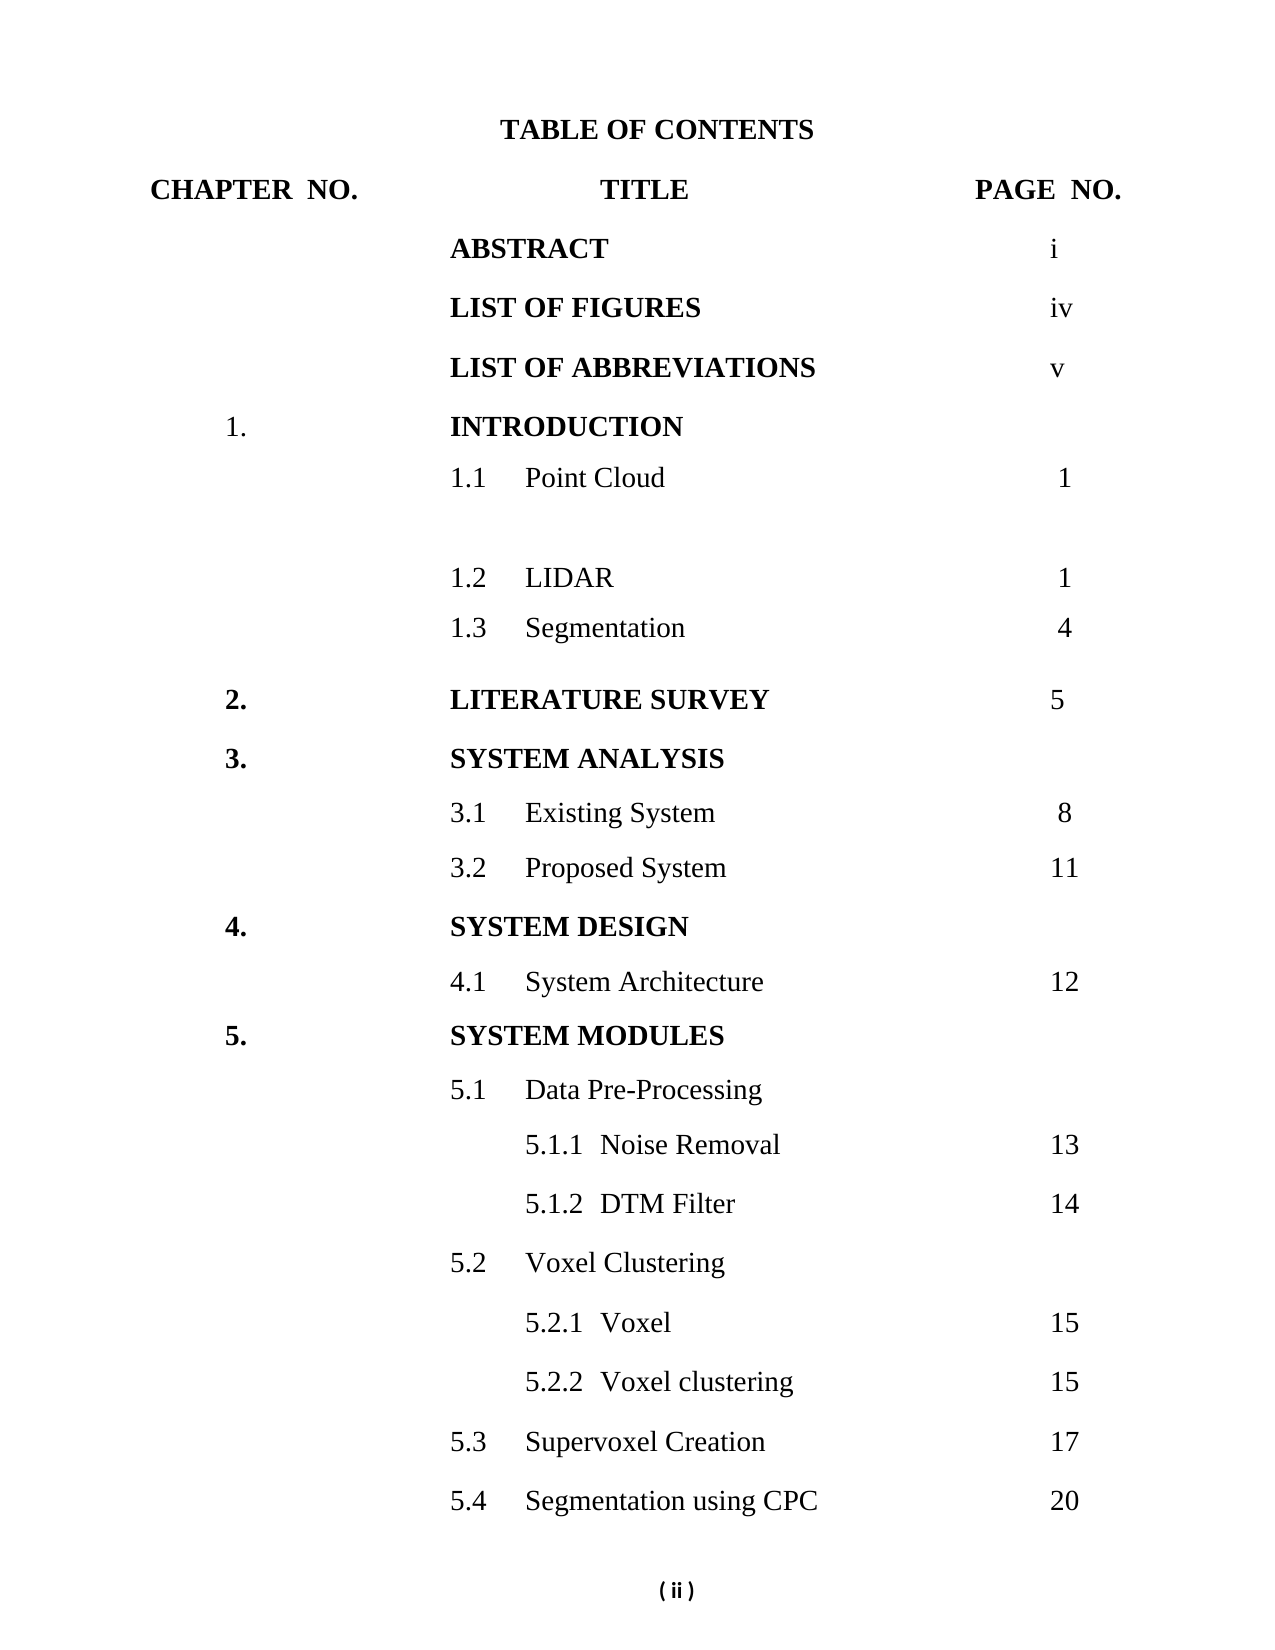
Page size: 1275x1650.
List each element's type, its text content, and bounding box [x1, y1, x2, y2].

text 3.2 Proposed System 11 [150, 850, 1125, 883]
list Point Cloud 1 [450, 460, 1125, 543]
text LIST OF ABBREVIATIONS v [150, 350, 1125, 383]
text 5.1.2 DTM Filter 14 [150, 1186, 1125, 1220]
text TABLE OF CONTENTS [150, 112, 1125, 146]
text 2. LITERATURE SURVEY 5 [150, 682, 1125, 715]
list LIDAR 1 [450, 560, 1125, 594]
text 5.2 Voxel Clustering [150, 1246, 1125, 1279]
list Segmentation 4 [450, 611, 1125, 644]
text ABSTRACT i [150, 231, 1125, 265]
text 5.4 Segmentation using CPC 20 [150, 1483, 1125, 1517]
text 4.1 System Architecture 12 [150, 964, 1125, 997]
text 5.1 Data Pre-Processing [150, 1072, 1125, 1106]
text 5.3 Supervoxel Creation 17 [150, 1424, 1125, 1457]
text 3.1 Existing System 8 [150, 796, 1125, 829]
text 5.2.1 Voxel 15 [150, 1305, 1125, 1338]
text 4. SYSTEM DESIGN [150, 909, 1125, 943]
text LIST OF FIGURES iv [150, 291, 1125, 324]
text 3. SYSTEM ANALYSIS [150, 741, 1125, 775]
text 5.1.1 Noise Removal 13 [150, 1127, 1125, 1160]
list INTRODUCTION [225, 409, 1125, 443]
text CHAPTER NO. TITLE PAGE NO. [150, 172, 1200, 205]
text 5.2.2 Voxel clustering 15 [150, 1364, 1125, 1398]
text 5. SYSTEM MODULES [150, 1018, 1125, 1052]
